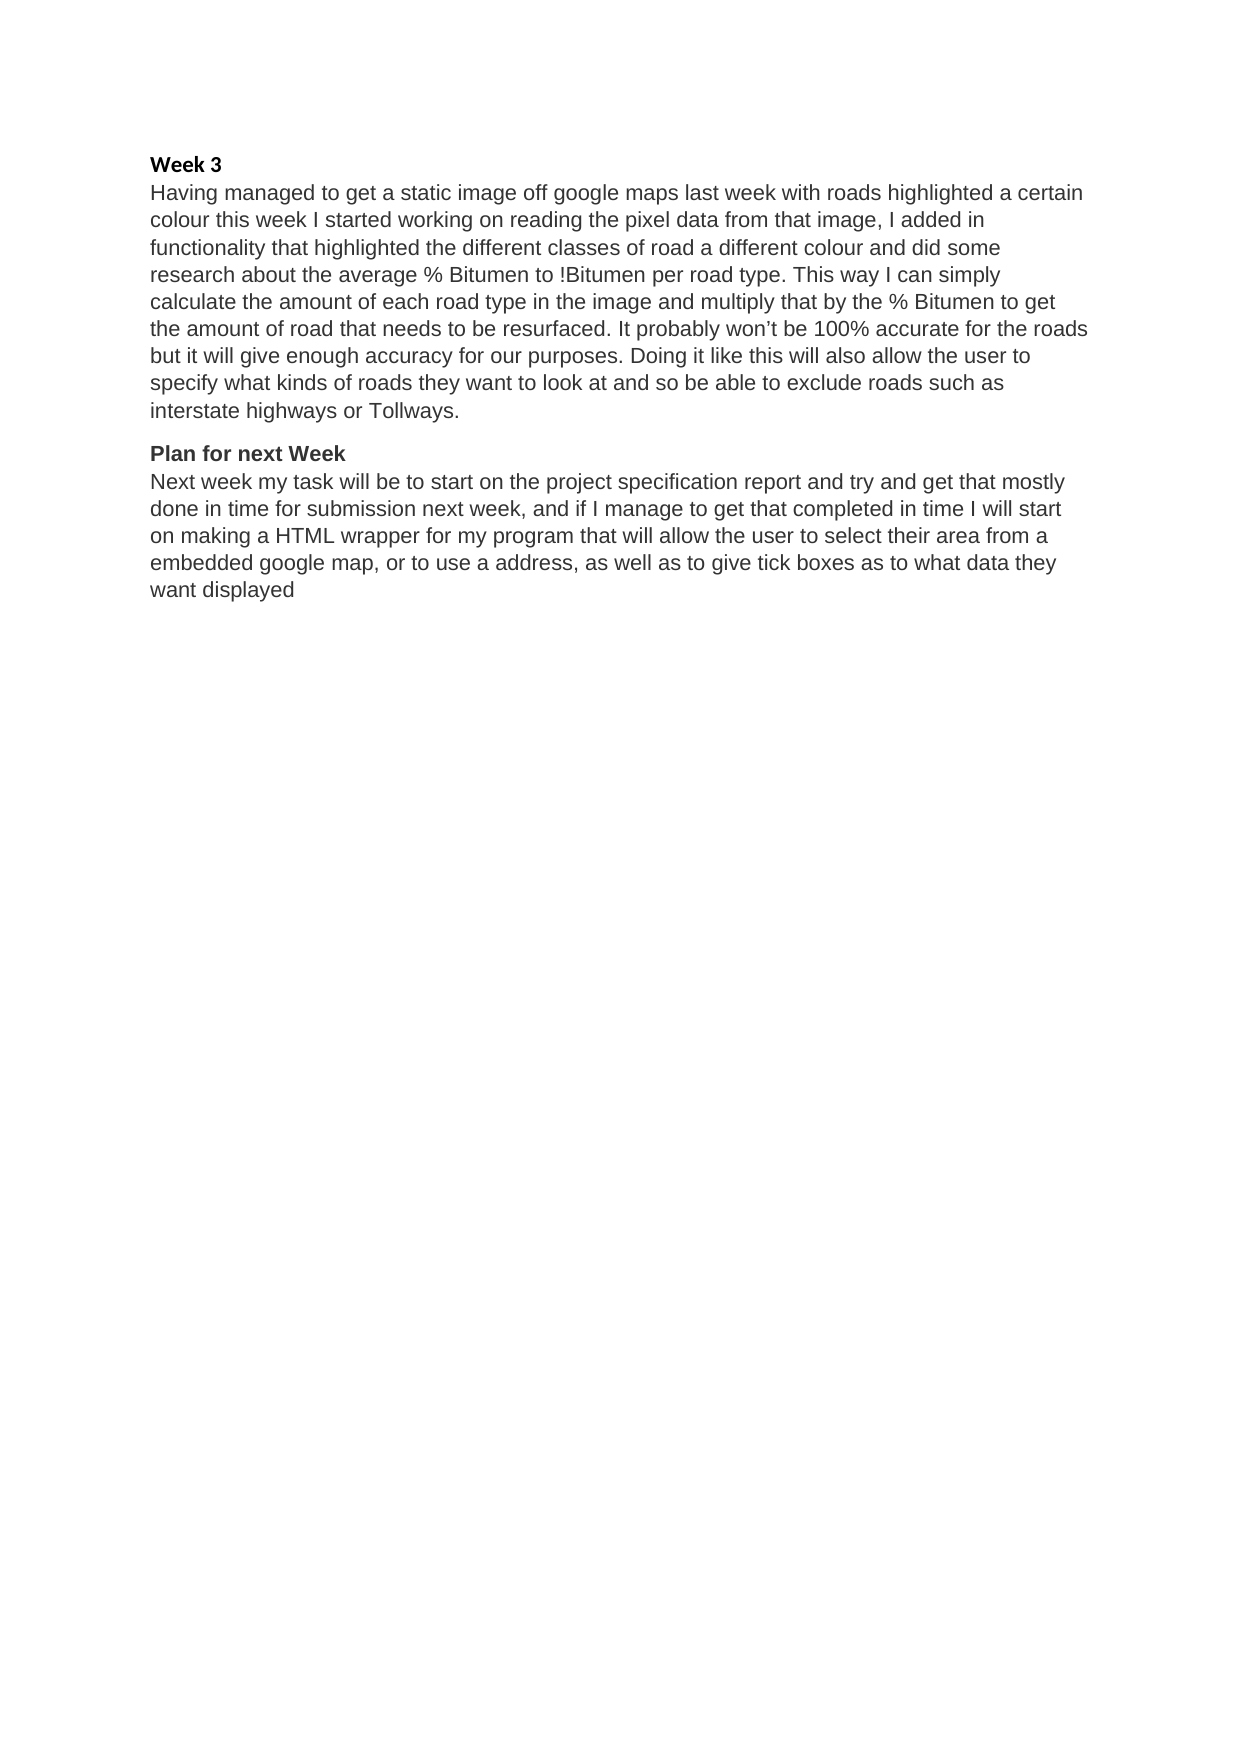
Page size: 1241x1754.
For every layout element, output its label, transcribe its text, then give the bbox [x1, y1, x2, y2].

text Plan for next Week Next week my task will be to start on the project specification report and try and get that mostly done in time for submission next week, and if I manage to get that completed in time I will start on making a HTML wrapper for my program that will allow the user to select their area from a embedded google map, or to use a address, as well as to give tick boxes as to what data they want displayed [150, 441, 1090, 602]
text Week 3 Having managed to get a static image off google maps last week with roads highlighted a certain colour this week I started working on reading the pixel data from that image, I added in functionality that highlighted the different classes of road a different colour and did some research about the average % Bitumen to !Bitumen per road type. This way I can simply calculate the amount of each road type in the image and multiply that by the % Bitumen to get the amount of road that needs to be resurfaced. It probably won’t be 100% accurate for the roads but it will give enough accuracy for our purposes. Doing it like this will also allow the user to specify what kinds of roads they want to look at and so be able to exclude roads such as interstate highways or Tollways. [150, 150, 1090, 423]
